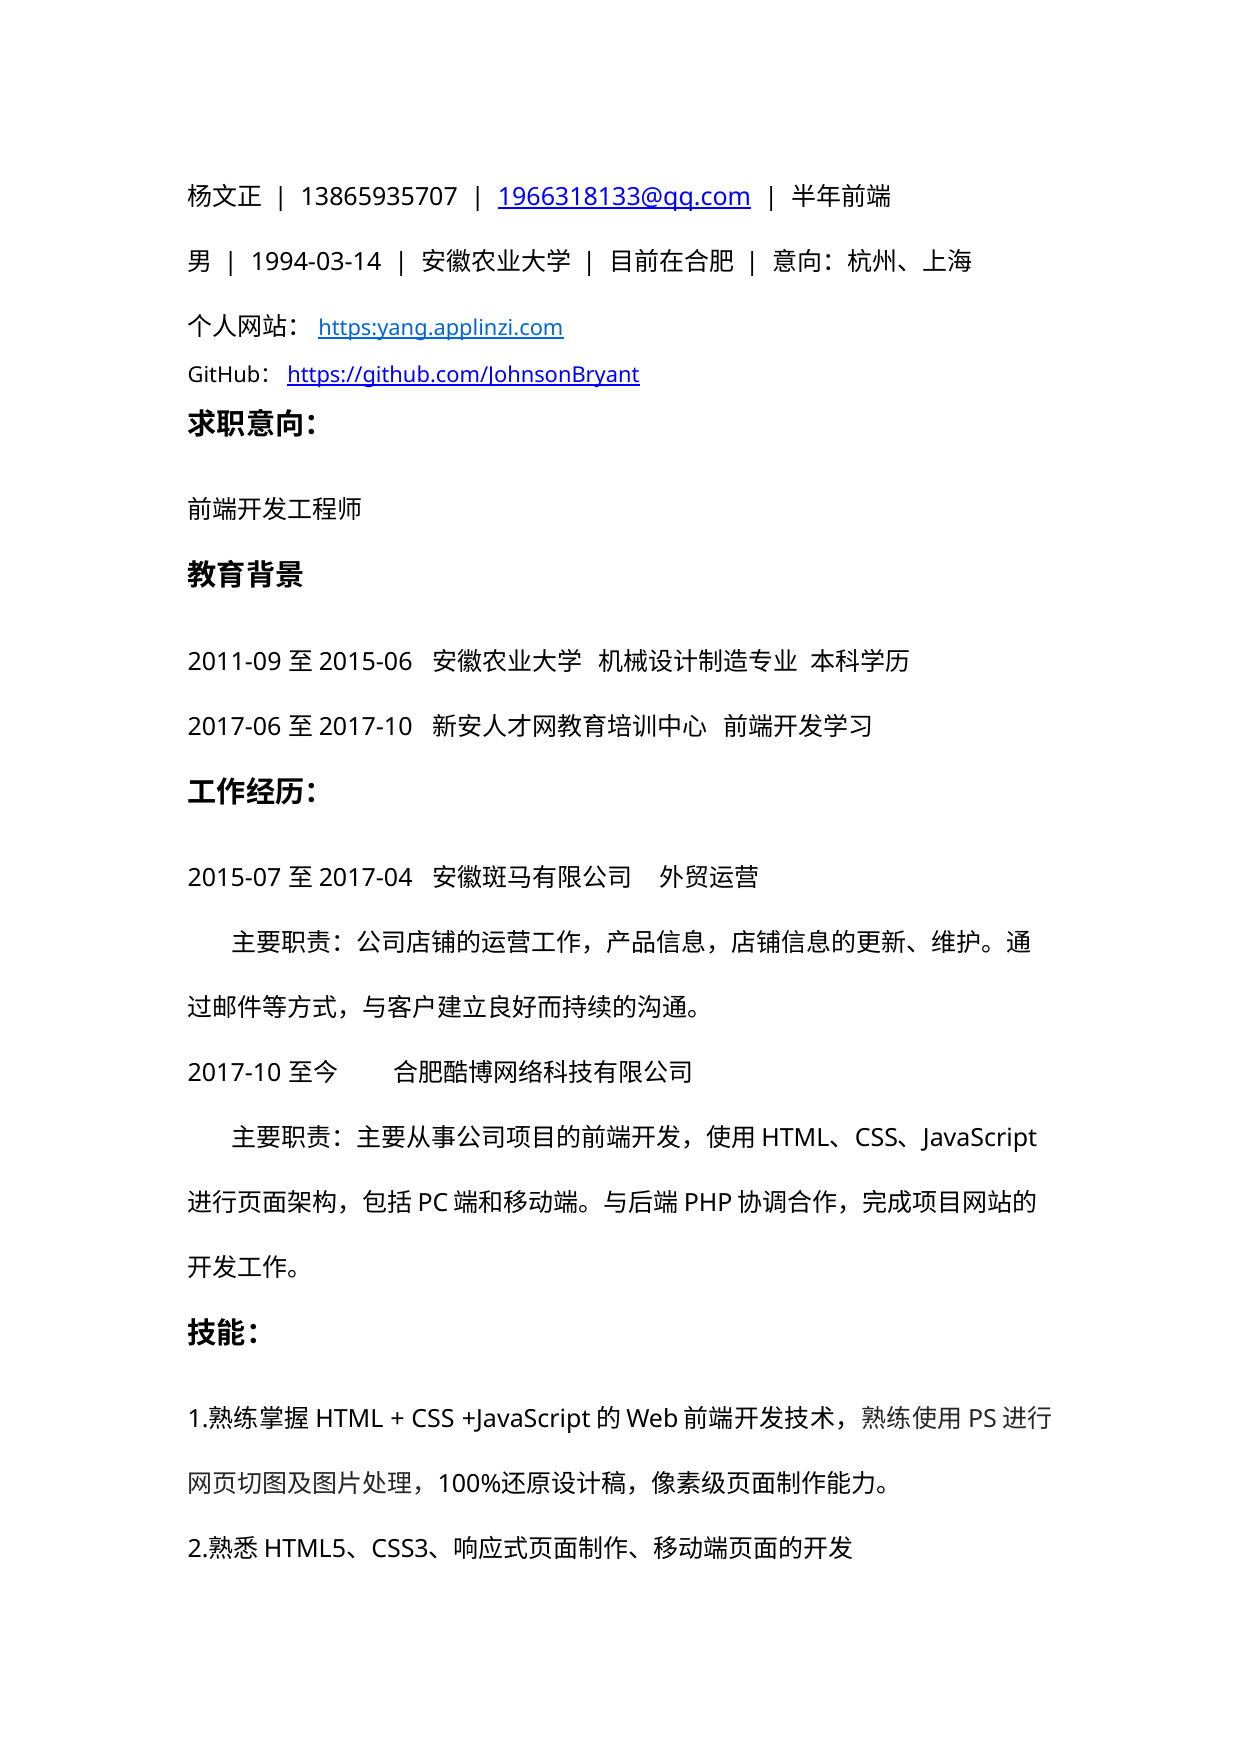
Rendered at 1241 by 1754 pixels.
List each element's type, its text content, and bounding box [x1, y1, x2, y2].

text 工作经历： [187, 757, 1053, 822]
text 求职意向： [187, 389, 1053, 454]
text 教育背景 [187, 541, 1053, 606]
text 主要职责：主要从事公司项目的前端开发，使用HTML、CSS、JavaScript进行页面架构，包括PC端和移动端。与后端PHP协调合作，完成项目网站的开发工作。 [187, 1103, 1053, 1298]
text 技能： [187, 1298, 1053, 1363]
text 杨文正 | 13865935707 | 1966318133@qq.com | 半年前端 [187, 162, 1053, 227]
list 熟练掌握HTML + CSS +JavaScript的Web前端开发技术，熟练使用PS进行网页切图及图片处理，100%还原设计稿，像素级页面制作能力。 [187, 1384, 1053, 1514]
text 个人网站： https:yang.applinzi.com [187, 292, 1053, 357]
list 熟悉HTML5、CSS3、响应式页面制作、移动端页面的开发 [187, 1514, 1053, 1579]
text GitHub： https://github.com/JohnsonBryant [187, 357, 1053, 389]
text 2017-10 至今 合肥酷博网络科技有限公司 [187, 1038, 1053, 1103]
text 2017-06 至 2017-10 新安人才网教育培训中心 前端开发学习 [187, 692, 1053, 757]
text 2011-09 至 2015-06 安徽农业大学 机械设计制造专业 本科学历 [187, 627, 1053, 692]
text 前端开发工程师 [187, 476, 1053, 541]
text 男 | 1994-03-14 | 安徽农业大学 | 目前在合肥 | 意向：杭州、上海 [187, 227, 1053, 292]
text 2015-07 至 2017-04 安徽斑马有限公司 外贸运营 [187, 843, 1053, 908]
text 主要职责：公司店铺的运营工作，产品信息，店铺信息的更新、维护。通过邮件等方式，与客户建立良好而持续的沟通。 [187, 908, 1053, 1038]
